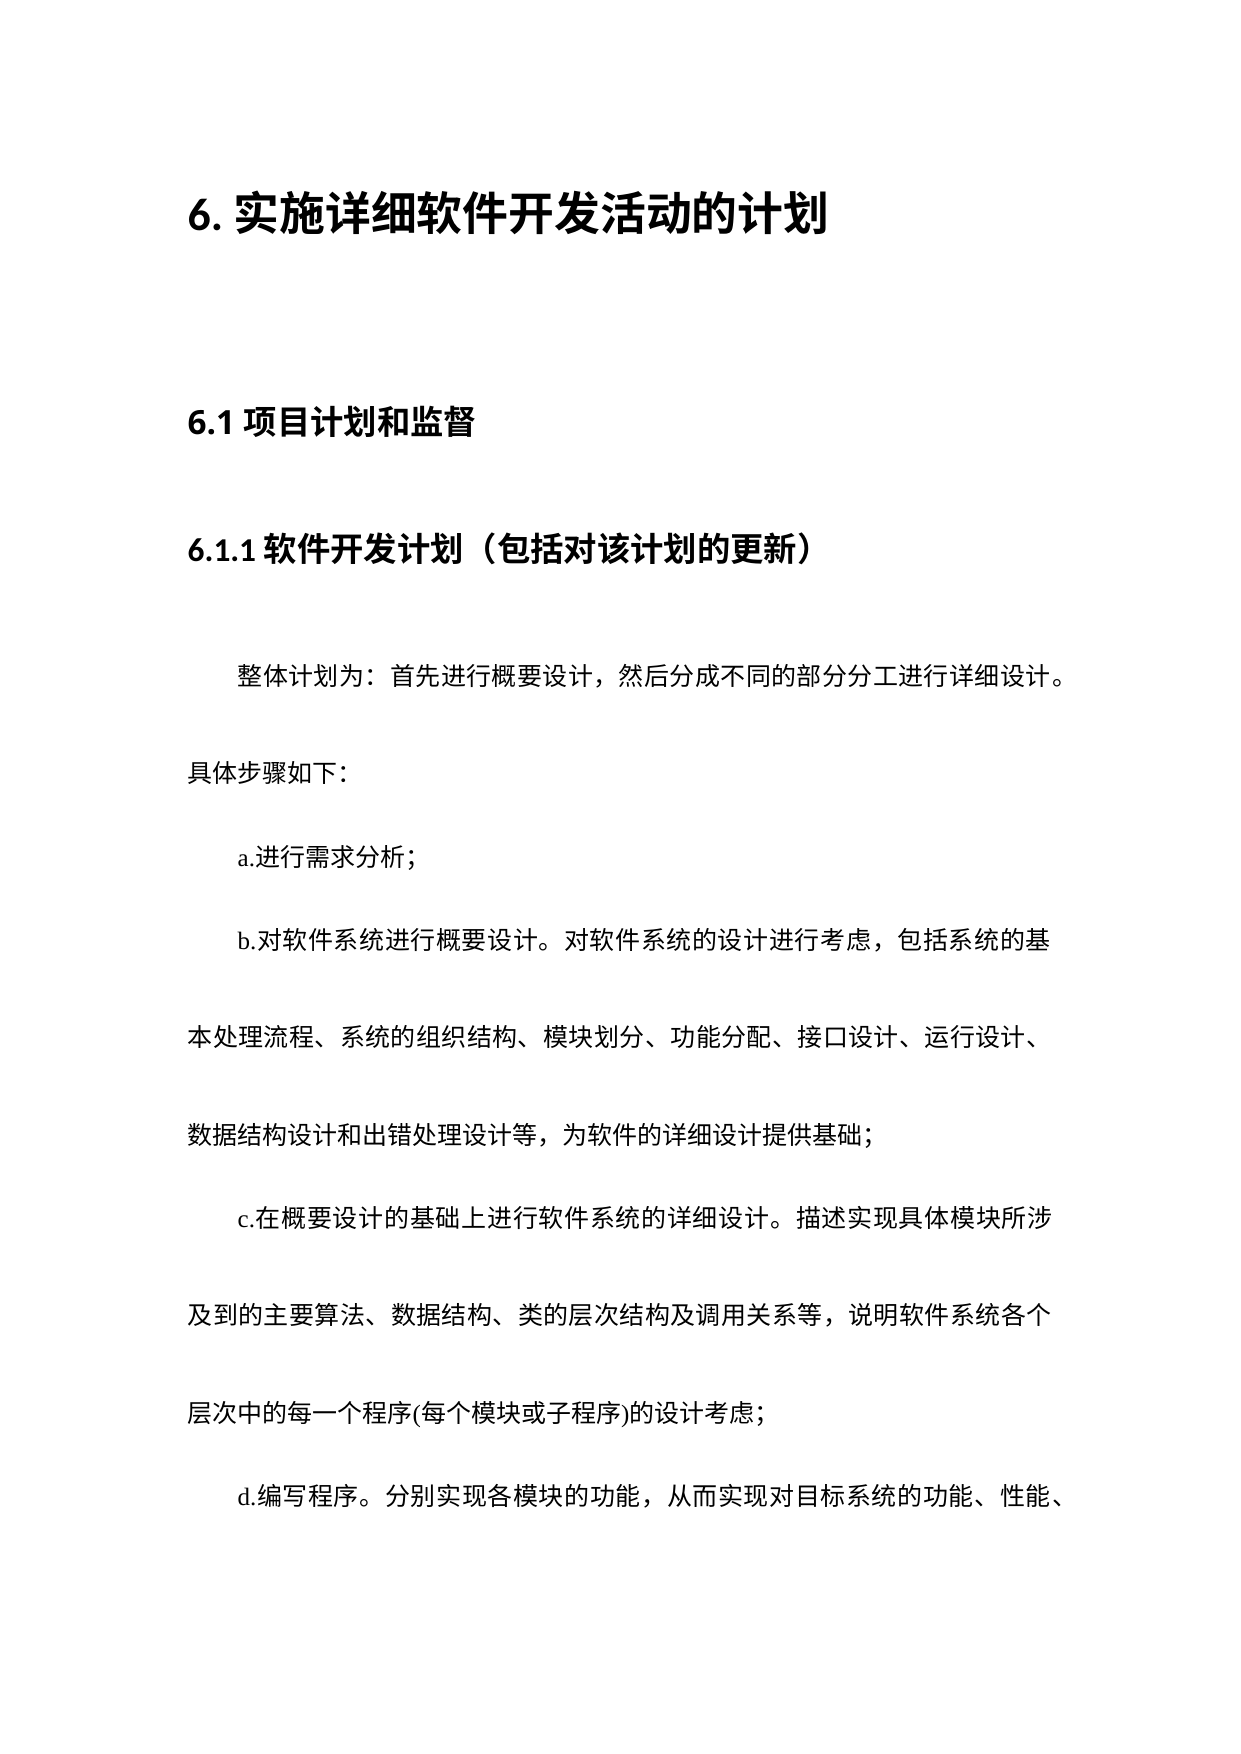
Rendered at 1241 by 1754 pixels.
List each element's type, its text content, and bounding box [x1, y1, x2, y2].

text c.在概要设计的基础上进行软件系统的详细设计。描述实现具体模块所涉及到的主要算法、数据结构、类的层次结构及调用关系等，说明软件系统各个层次中的每一个程序(每个模块或子程序)的设计考虑； [187, 1184, 1053, 1444]
subtitle 6.1 项目计划和监督 [187, 387, 1053, 452]
subtitle 6. 实施详细软件开发活动的计划 [187, 162, 1053, 259]
text b.对软件系统进行概要设计。对软件系统的设计进行考虑，包括系统的基本处理流程、系统的组织结构、模块划分、功能分配、接口设计、运行设计、数据结构设计和出错处理设计等，为软件的详细设计提供基础； [187, 906, 1053, 1166]
text 整体计划为：首先进行概要设计，然后分成不同的部分分工进行详细设计。具体步骤如下： [187, 642, 1053, 804]
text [187, 1462, 1053, 1527]
text a.进行需求分析； [187, 823, 1053, 888]
subtitle 6.1.1 软件开发计划（包括对该计划的更新） [187, 515, 1053, 580]
